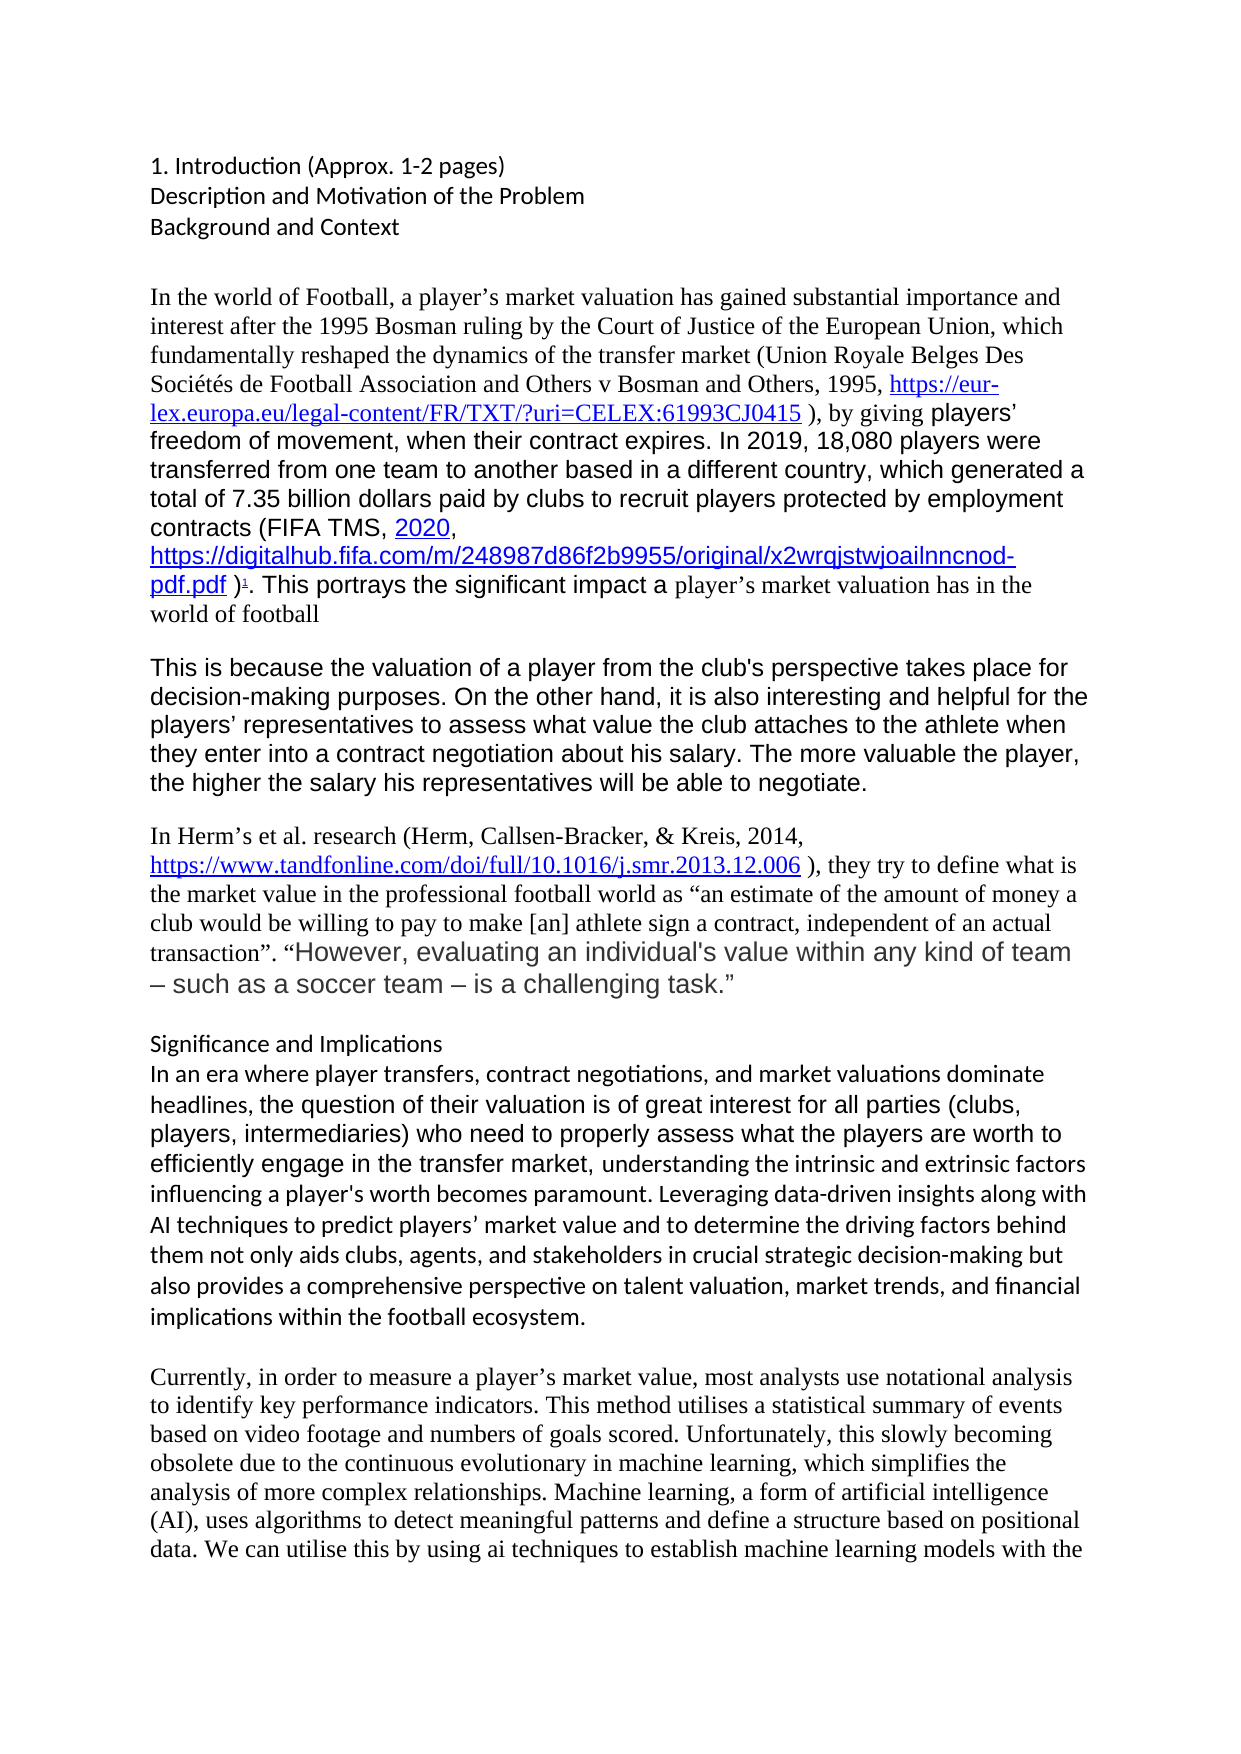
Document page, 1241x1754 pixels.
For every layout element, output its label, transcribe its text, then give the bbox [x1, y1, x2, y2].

text This is because the valuation of a player from the club's perspective takes place for decision-making purposes. On the other hand, it is also interesting and helpful for the players’ representatives to assess what value the club attaches to the athlete when they enter into a contract negotiation about his salary. The more valuable the player, the higher the salary his representatives will be able to negotiate. [150, 653, 1090, 796]
text Significance and Implications [150, 1028, 1090, 1058]
text In an era where player transfers, contract negotiations, and market valuations dominate headlines, the question of their valuation is of great interest for all parties (clubs, players, intermediaries) who need to properly assess what the players are worth to efficiently engage in the transfer market, understanding the intrinsic and extrinsic factors influencing a player's worth becomes paramount. Leveraging data-driven insights along with AI techniques to predict players’ market value and to determine the driving factors behind them not only aids clubs, agents, and stakeholders in crucial strategic decision-making but also provides a comprehensive perspective on talent valuation, market trends, and financial implications within the football ecosystem. [150, 1058, 1090, 1331]
text In Herm’s et al. research (Herm, Callsen-Bracker, & Kreis, 2014, https://www.tandfonline.com/doi/full/10.1016/j.smr.2013.12.006 ), they try to define what is the market value in the professional football world as “an estimate of the amount of money a club would be willing to pay to make [an] athlete sign a contract, independent of an actual transaction”. “However, evaluating an individual's value within any kind of team – such as a soccer team – is a challenging task.” [150, 821, 1090, 999]
text Background and Context [150, 211, 1090, 242]
text 1. Introduction (Approx. 1-2 pages) [150, 150, 1090, 181]
text In the world of Football, a player’s market valuation has gained substantial importance and interest after the 1995 Bosman ruling by the Court of Justice of the European Union, which fundamentally reshaped the dynamics of the transfer market (Union Royale Belges Des Sociétés de Football Association and Others v Bosman and Others, 1995, https://eur-lex.europa.eu/legal-content/FR/TXT/?uri=CELEX:61993CJ0415 ), by giving players’ freedom of movement, when their contract expires. In 2019, 18,080 players were transferred from one team to another based in a different country, which generated a total of 7.35 billion dollars paid by clubs to recruit players protected by employment contracts (FIFA TMS, 2020, https://digitalhub.fifa.com/m/248987d86f2b9955/original/x2wrqjstwjoailnncnod-pdf.pdf )1. This portrays the significant impact a player’s market valuation has in the world of football [150, 282, 1090, 628]
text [150, 1362, 1090, 1563]
text Description and Motivation of the Problem [150, 181, 1090, 211]
